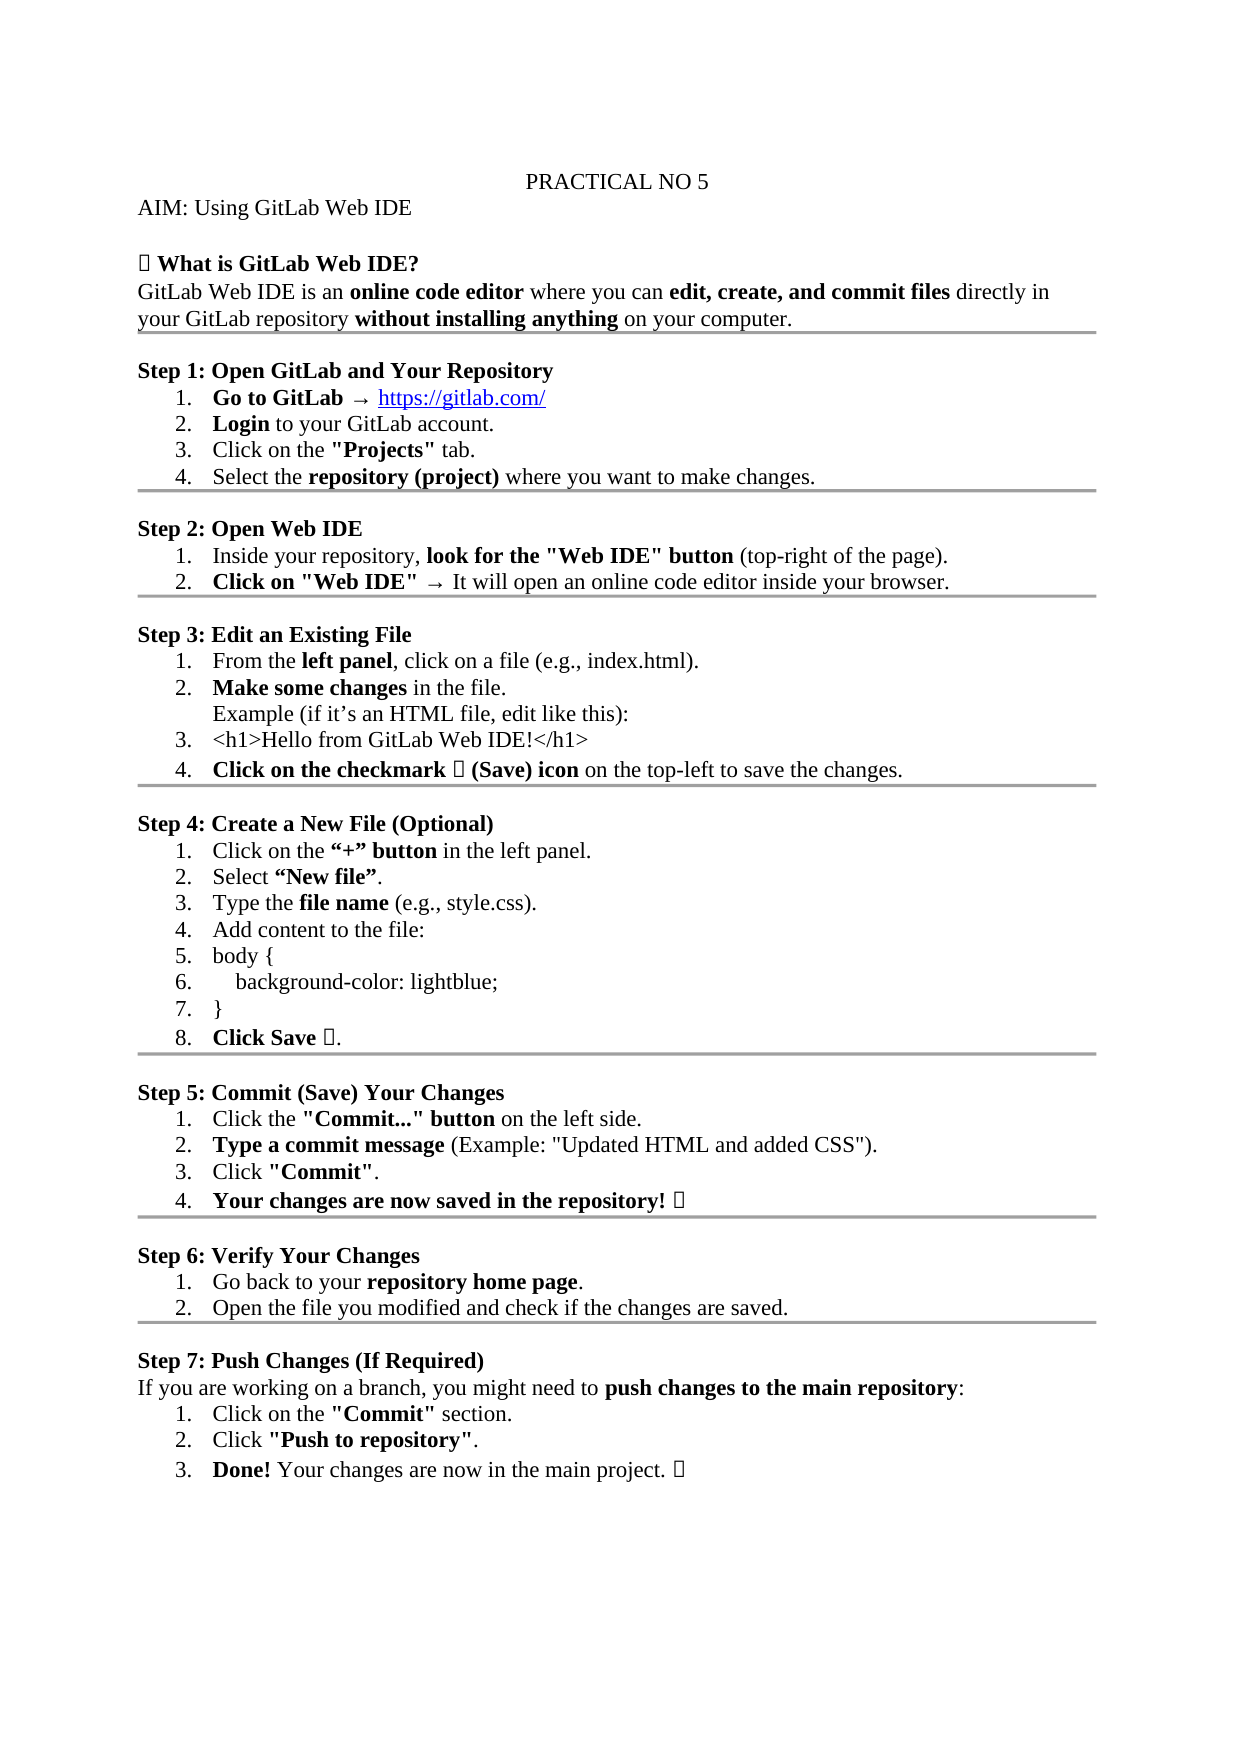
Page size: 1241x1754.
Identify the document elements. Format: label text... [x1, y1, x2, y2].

list Click on the "Commit" section. [175, 1400, 1096, 1426]
list Add content to the file: [175, 916, 1096, 942]
text Step 4: Create a New File (Optional) [137, 810, 1096, 837]
list Go to GitLab → https://gitlab.com/ [175, 384, 1096, 410]
text 🔹 What is GitLab Web IDE? [137, 247, 1096, 278]
list background-color: lightblue; [175, 968, 1096, 995]
list Type the file name (e.g., style.css). [175, 889, 1096, 916]
list Click the "Commit..." button on the left side. [175, 1105, 1096, 1131]
list Type a commit message (Example: "Updated HTML and added CSS"). [175, 1131, 1096, 1158]
list Click on the checkmark ✅ (Save) icon on the top-left to save the changes. [175, 753, 1096, 783]
text GitLab Web IDE is an online code editor where you can edit, create, and commit files directly in your GitLab repository without installing anything on your computer. [137, 278, 1096, 331]
list <h1>Hello from GitLab Web IDE!</h1> [175, 726, 1096, 753]
list Click on the "Projects" tab. [175, 436, 1096, 463]
text Step 1: Open GitLab and Your Repository [137, 357, 1096, 384]
list Click "Push to repository". [175, 1426, 1096, 1453]
list Click Save ✅. [175, 1021, 1096, 1052]
list } [175, 995, 1096, 1021]
list Inside your repository, look for the "Web IDE" button (top-right of the page). [175, 542, 1096, 568]
text Step 2: Open Web IDE [137, 516, 1096, 542]
list Done! Your changes are now in the main project. 🎉 [175, 1453, 1096, 1484]
text Step 5: Commit (Save) Your Changes [137, 1079, 1096, 1105]
list Select “New file”. [175, 863, 1096, 889]
list Login to your GitLab account. [175, 410, 1096, 436]
list body { [175, 942, 1096, 968]
text AIM: Using GitLab Web IDE [137, 194, 1096, 221]
list Open the file you modified and check if the changes are saved. [175, 1294, 1096, 1320]
text Step 3: Edit an Existing File [137, 621, 1096, 647]
list Your changes are now saved in the repository! 🎉 [175, 1184, 1096, 1215]
text If you are working on a branch, you might need to push changes to the main repository: [137, 1373, 1096, 1400]
list Click on "Web IDE" → It will open an online code editor inside your browser. [175, 568, 1096, 594]
list Click "Commit". [175, 1158, 1096, 1184]
list Select the repository (project) where you want to make changes. [175, 463, 1096, 489]
list Click on the “+” button in the left panel. [175, 837, 1096, 863]
text Step 7: Push Changes (If Required) [137, 1347, 1096, 1373]
list Go back to your repository home page. [175, 1268, 1096, 1294]
text Step 6: Verify Your Changes [137, 1242, 1096, 1268]
list From the left panel, click on a file (e.g., index.html). [175, 647, 1096, 674]
text PRACTICAL NO 5 [137, 168, 1096, 194]
list Make some changes in the file. Example (if it’s an HTML file, edit like this): [175, 674, 1096, 726]
